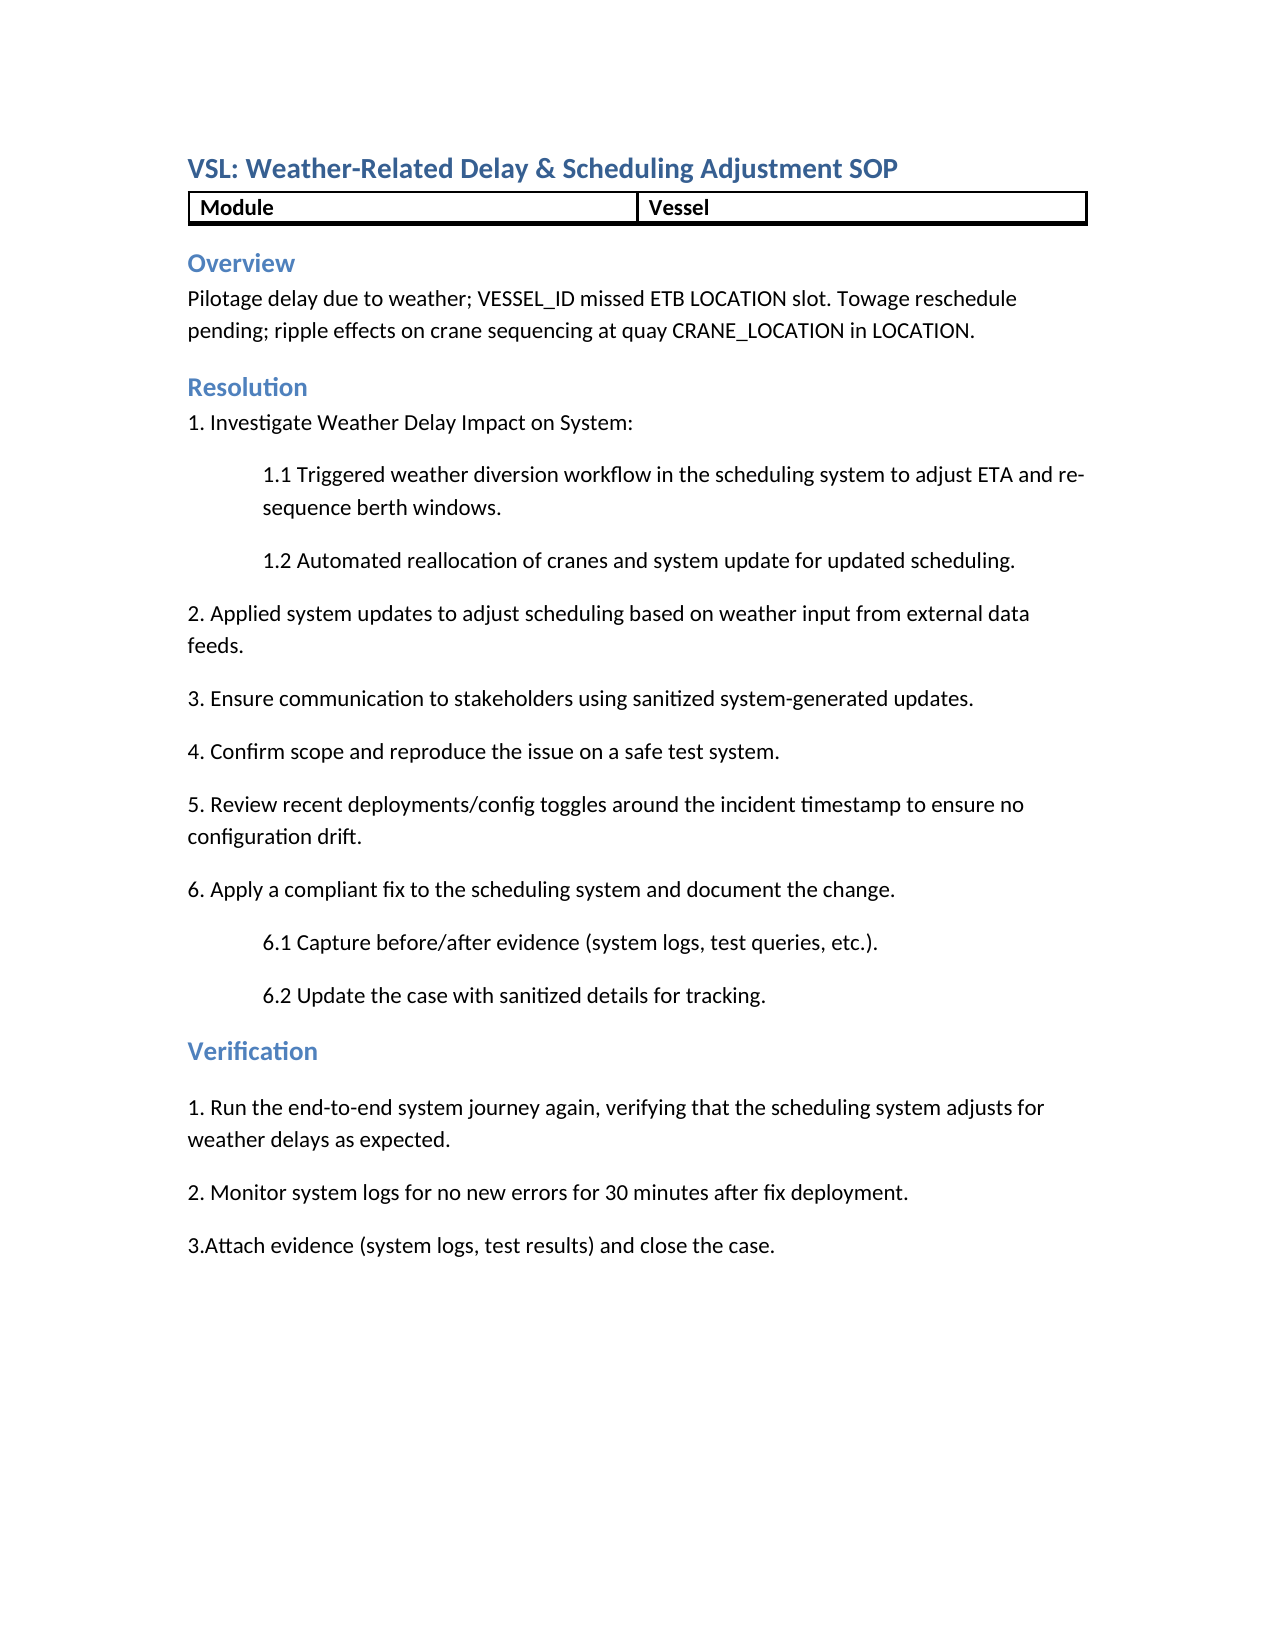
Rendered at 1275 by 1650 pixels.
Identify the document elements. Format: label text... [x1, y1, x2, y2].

text Verification [187, 1034, 1087, 1067]
text 2. Applied system updates to adjust scheduling based on weather input from external data feeds. [187, 599, 1087, 659]
table_header Vessel [639, 193, 1085, 221]
text 4. Confirm scope and reproduce the issue on a safe test system. [187, 737, 1087, 765]
text 6.2 Update the case with sanitized details for tracking. [262, 981, 1087, 1009]
text 1.1 Triggered weather diversion workflow in the scheduling system to adjust ETA and re-sequence berth windows. [262, 461, 1087, 521]
text 6.1 Capture before/after evidence (system logs, test queries, etc.). [262, 928, 1087, 956]
text Pilotage delay due to weather; VESSEL_ID missed ETB LOCATION slot. Towage reschedule pending; ripple effects on crane sequencing at quay CRANE_LOCATION in LOCATION. [187, 284, 1087, 345]
text 6. Apply a compliant fix to the scheduling system and document the change. [187, 875, 1087, 903]
text 1. Investigate Weather Delay Impact on System: [187, 408, 1087, 436]
text 1.2 Automated reallocation of cranes and system update for updated scheduling. [262, 546, 1087, 574]
text Resolution [187, 370, 1087, 403]
text 5. Review recent deployments/config toggles around the incident timestamp to ensure no configuration drift. [187, 790, 1087, 850]
table_header Module [190, 193, 636, 221]
text 1. Run the end-to-end system journey again, verifying that the scheduling system adjusts for weather delays as expected. [187, 1093, 1087, 1153]
text 2. Monitor system logs for no new errors for 30 minutes after fix deployment. [187, 1178, 1087, 1206]
text Overview [187, 247, 1087, 279]
text VSL: Weather-Related Delay & Scheduling Adjustment SOP [187, 150, 1087, 186]
text 3. Ensure communication to stakeholders using sanitized system-generated updates. [187, 684, 1087, 712]
text 3.Attach evidence (system logs, test results) and close the case. [187, 1231, 1087, 1259]
